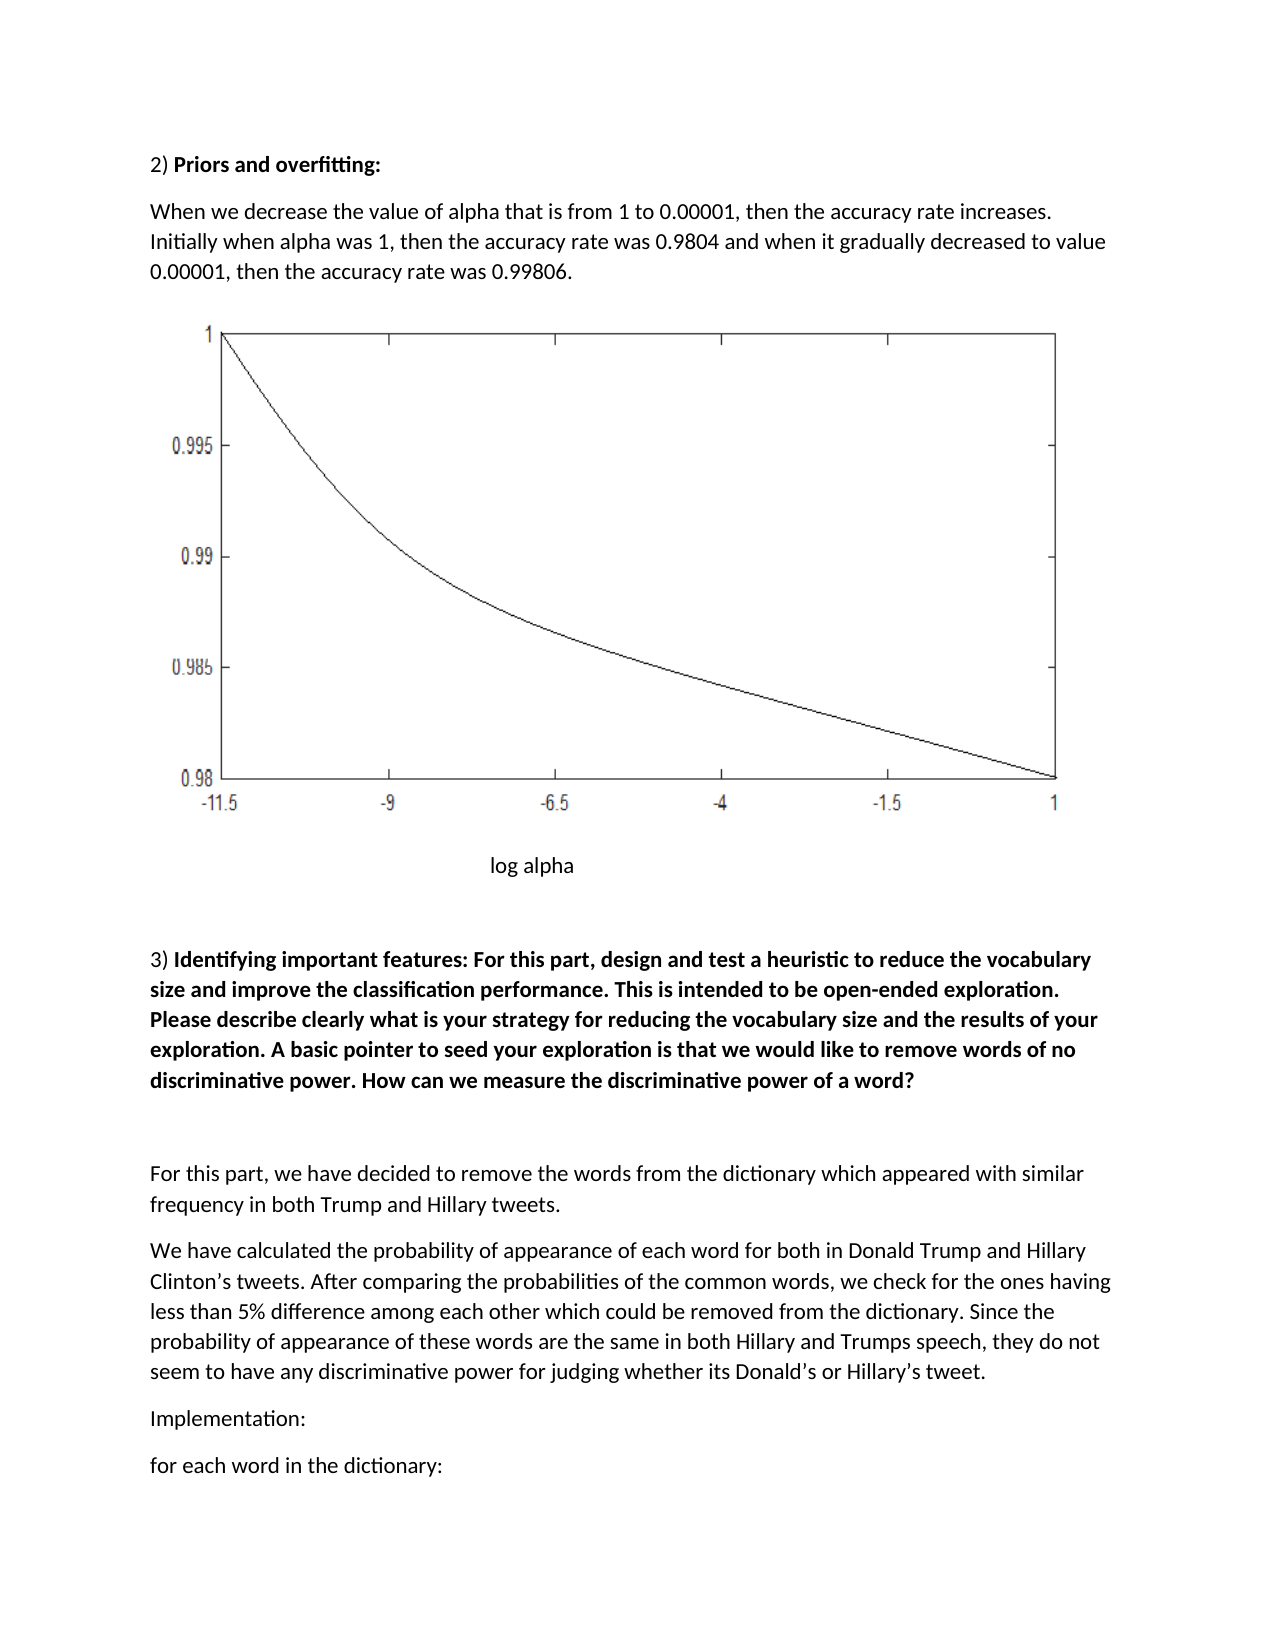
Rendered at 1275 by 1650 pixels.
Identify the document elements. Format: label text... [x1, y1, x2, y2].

picture [150, 304, 1096, 833]
text log alpha [150, 851, 1125, 879]
text For this part, we have decided to remove the words from the dictionary which appeared with similar frequency in both Trump and Hillary tweets. [150, 1159, 1125, 1218]
text for each word in the dictionary: [150, 1451, 1125, 1479]
text We have calculated the probability of appearance of each word for both in Donald Trump and Hillary Clinton’s tweets. After comparing the probabilities of the common words, we check for the ones having less than 5% difference among each other which could be removed from the dictionary. Since the probability of appearance of these words are the same in both Hillary and Trumps speech, they do not seem to have any discriminative power for judging whether its Donald’s or Hillary’s tweet. [150, 1237, 1125, 1385]
text When we decrease the value of alpha that is from 1 to 0.00001, then the accuracy rate increases. Initially when alpha was 1, then the accuracy rate was 0.9804 and when it gradually decreased to value 0.00001, then the accuracy rate was 0.99806. [150, 197, 1125, 285]
text 2) Priors and overﬁtting: [150, 150, 1125, 178]
text 3) Identifying important features: For this part, design and test a heuristic to reduce the vocabulary size and improve the classiﬁcation performance. This is intended to be open-ended exploration. Please describe clearly what is your strategy for reducing the vocabulary size and the results of your exploration. A basic pointer to seed your exploration is that we would like to remove words of no discriminative power. How can we measure the discriminative power of a word? [150, 945, 1125, 1094]
text Implementation: [150, 1404, 1125, 1432]
